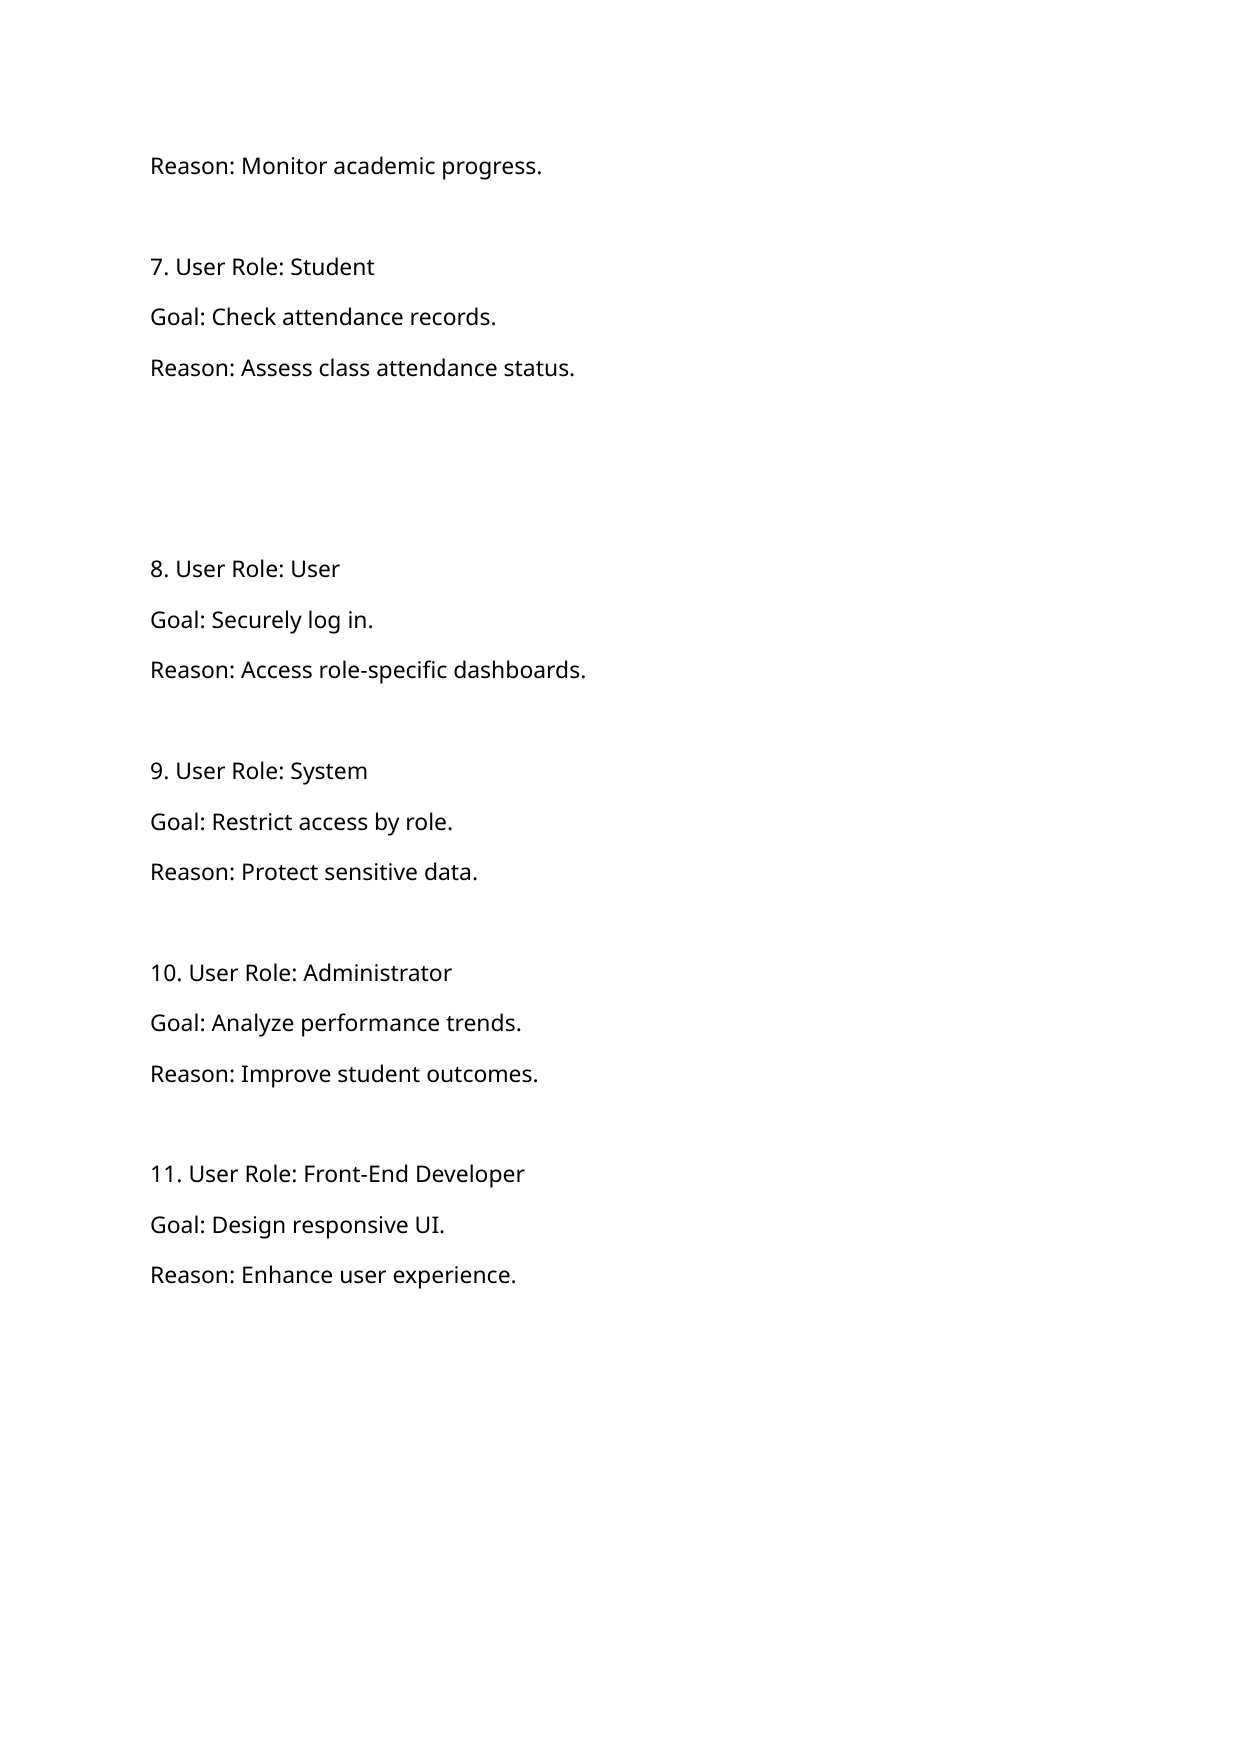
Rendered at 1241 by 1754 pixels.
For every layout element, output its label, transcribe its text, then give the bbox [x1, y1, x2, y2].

text Goal: Design responsive UI. [150, 1209, 1090, 1240]
text Goal: Securely log in. [150, 604, 1090, 635]
text Reason: Assess class attendance status. [150, 352, 1090, 383]
text Reason: Monitor academic progress. [150, 150, 1090, 181]
text 9. User Role: System [150, 755, 1090, 786]
text 7. User Role: Student [150, 251, 1090, 282]
text Reason: Protect sensitive data. [150, 856, 1090, 887]
text Reason: Improve student outcomes. [150, 1057, 1090, 1089]
text 8. User Role: User [150, 553, 1090, 584]
text Reason: Enhance user experience. [150, 1259, 1090, 1290]
text 11. User Role: Front-End Developer [150, 1158, 1090, 1189]
text 10. User Role: Administrator [150, 957, 1090, 988]
text Goal: Restrict access by role. [150, 805, 1090, 837]
text Goal: Analyze performance trends. [150, 1007, 1090, 1038]
text Goal: Check attendance records. [150, 301, 1090, 332]
text Reason: Access role-specific dashboards. [150, 654, 1090, 685]
